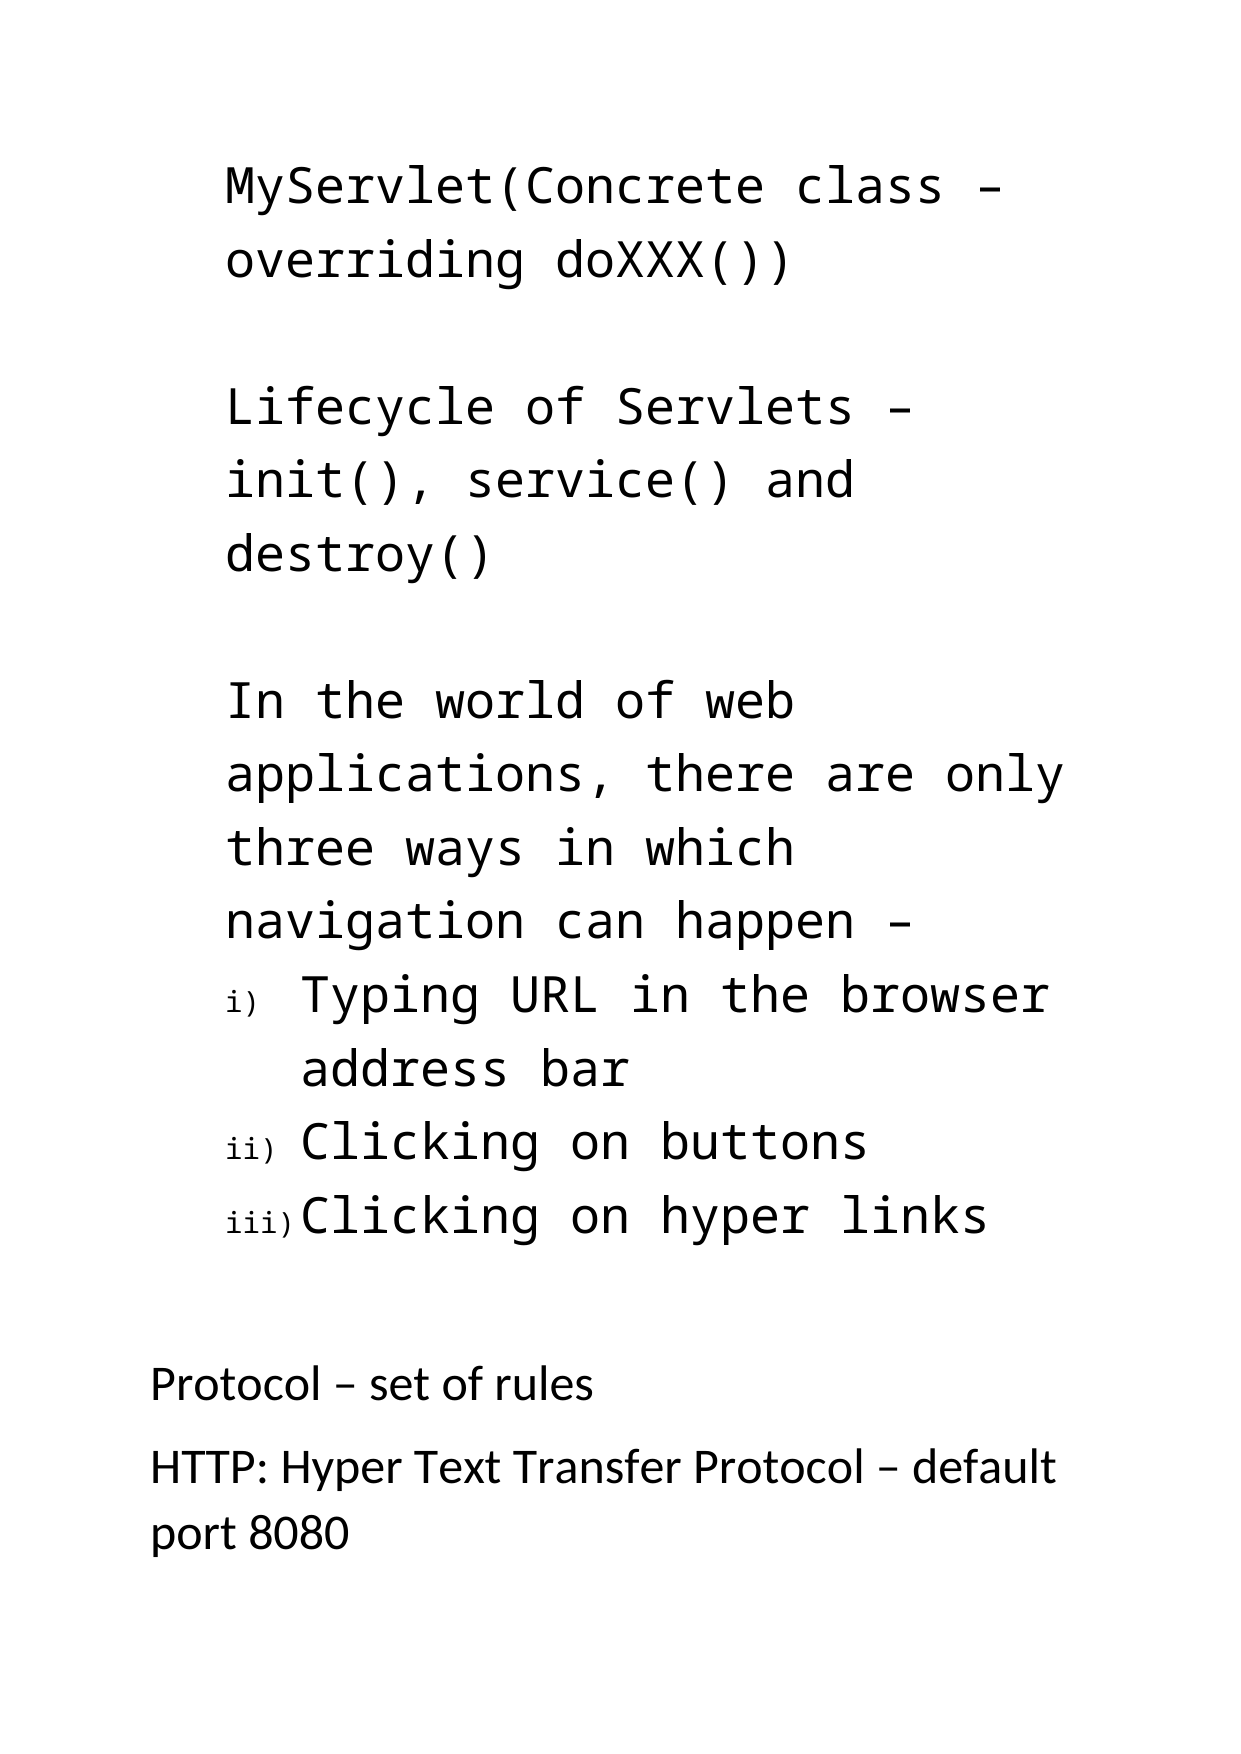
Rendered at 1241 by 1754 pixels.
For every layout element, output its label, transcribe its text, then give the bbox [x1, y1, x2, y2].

list Clicking on hyper links [225, 1179, 1090, 1248]
text Protocol – set of rules [150, 1352, 1090, 1413]
list MyServlet(Concrete class – overriding doXXX()) [225, 150, 1090, 292]
list Clicking on buttons [225, 1106, 1090, 1174]
list In the world of web applications, there are only three ways in which navigation can happen – [225, 665, 1090, 953]
text HTTP: Hyper Text Transfer Protocol – default port 8080 [150, 1435, 1090, 1562]
list Lifecycle of Servlets – init(), service() and destroy() [225, 371, 1090, 586]
list Typing URL in the browser address bar [225, 959, 1090, 1101]
